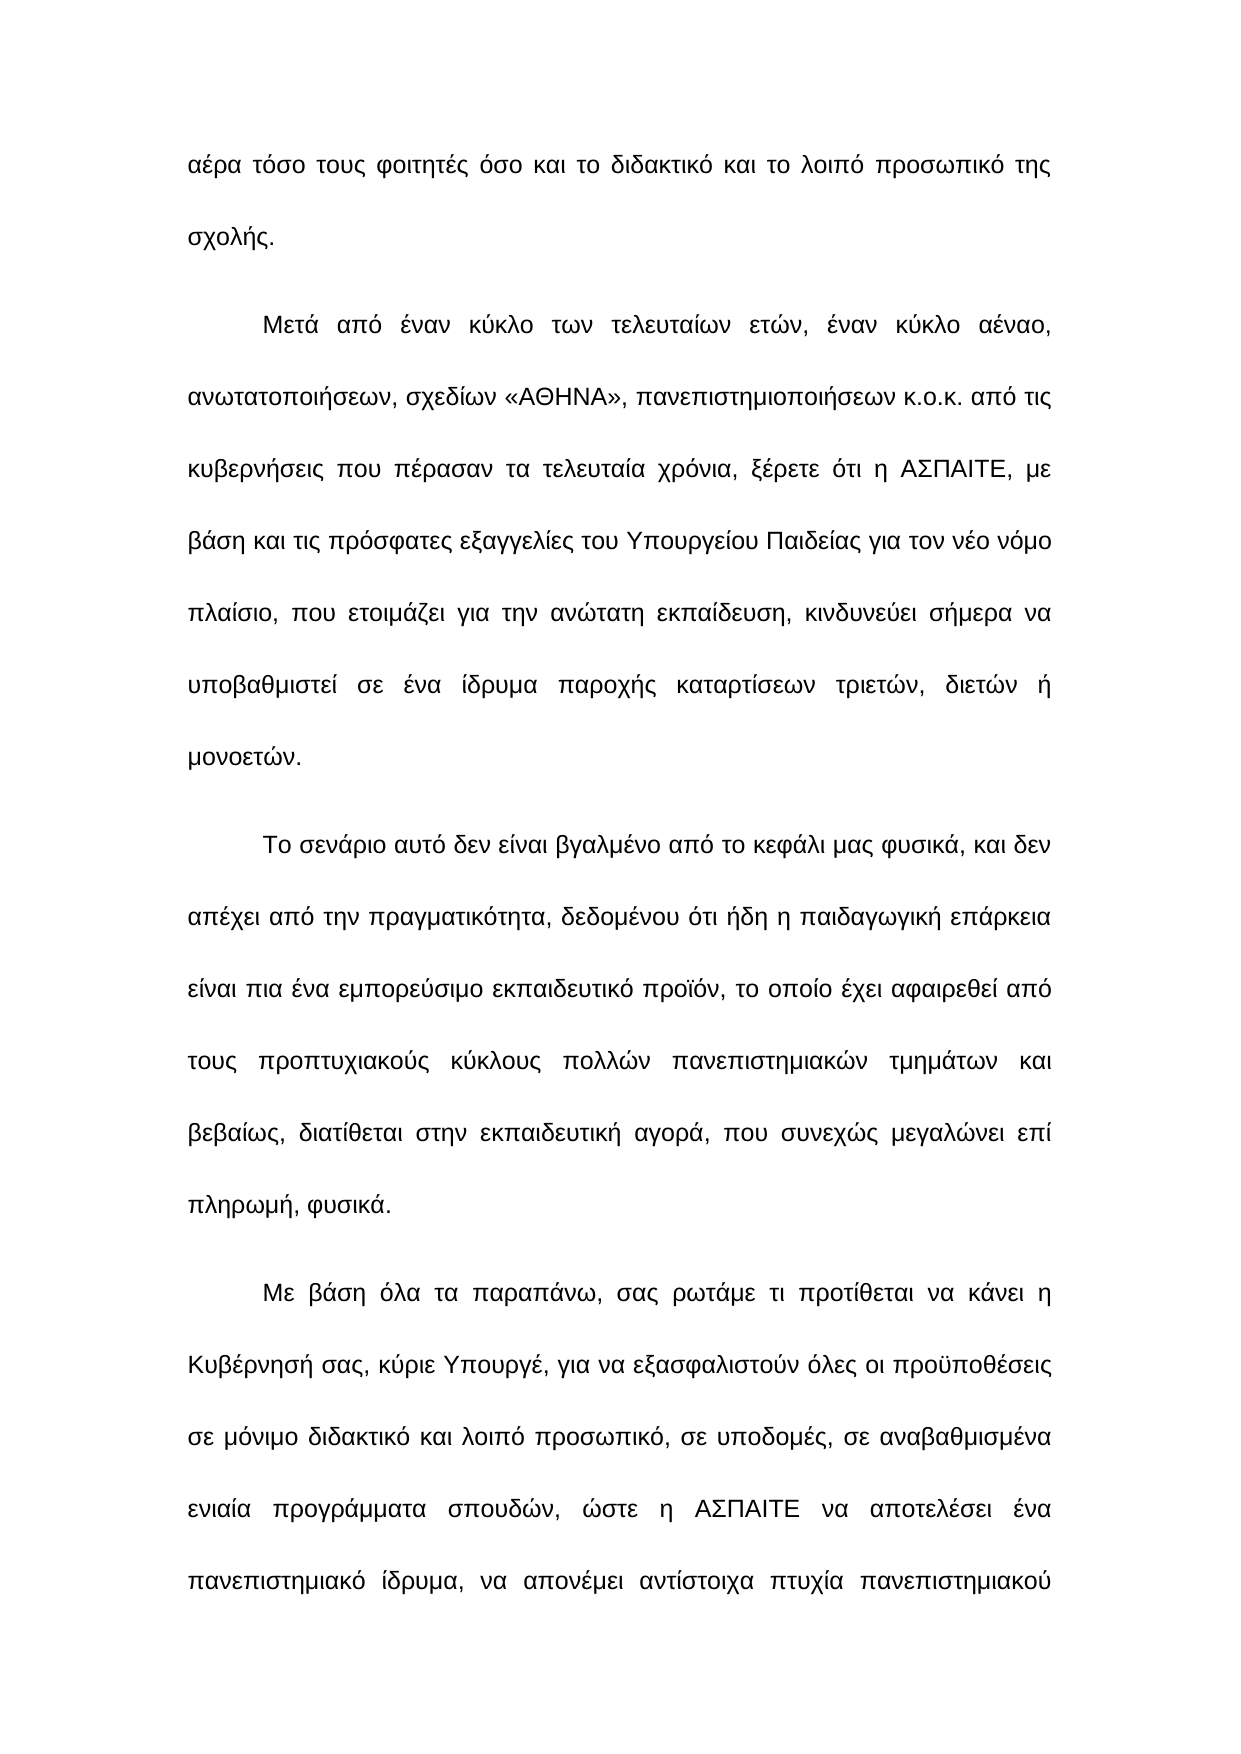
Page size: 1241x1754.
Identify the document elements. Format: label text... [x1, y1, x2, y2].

text Μετά από έναν κύκλο των τελευταίων ετών, έναν κύκλο αέναο, ανωτατοποιήσεων, σχεδίων «ΑΘΗΝΑ», πανεπιστημιοποιήσεων κ.ο.κ. από τις κυβερνήσεις που πέρασαν τα τελευταία χρόνια, ξέρετε ότι η ΑΣΠΑΙΤΕ, με βάση και τις πρόσφατες εξαγγελίες του Υπουργείου Παιδείας για τον νέο νόμο πλαίσιο, που ετοιμάζει για την ανώτατη εκπαίδευση, κινδυνεύει σήμερα να υποβαθμιστεί σε ένα ίδρυμα παροχής καταρτίσεων τριετών, διετών ή μονοετών. [187, 310, 1053, 770]
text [187, 1278, 1053, 1594]
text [187, 150, 1053, 251]
text Το σενάριο αυτό δεν είναι βγαλμένο από το κεφάλι μας φυσικά, και δεν απέχει από την πραγματικότητα, δεδομένου ότι ήδη η παιδαγωγική επάρκεια είναι πια ένα εμπορεύσιμο εκπαιδευτικό προϊόν, το οποίο έχει αφαιρεθεί από τους προπτυχιακούς κύκλους πολλών πανεπιστημιακών τμημάτων και βεβαίως, διατίθεται στην εκπαιδευτική αγορά, που συνεχώς μεγαλώνει επί πληρωμή, φυσικά. [187, 830, 1053, 1218]
